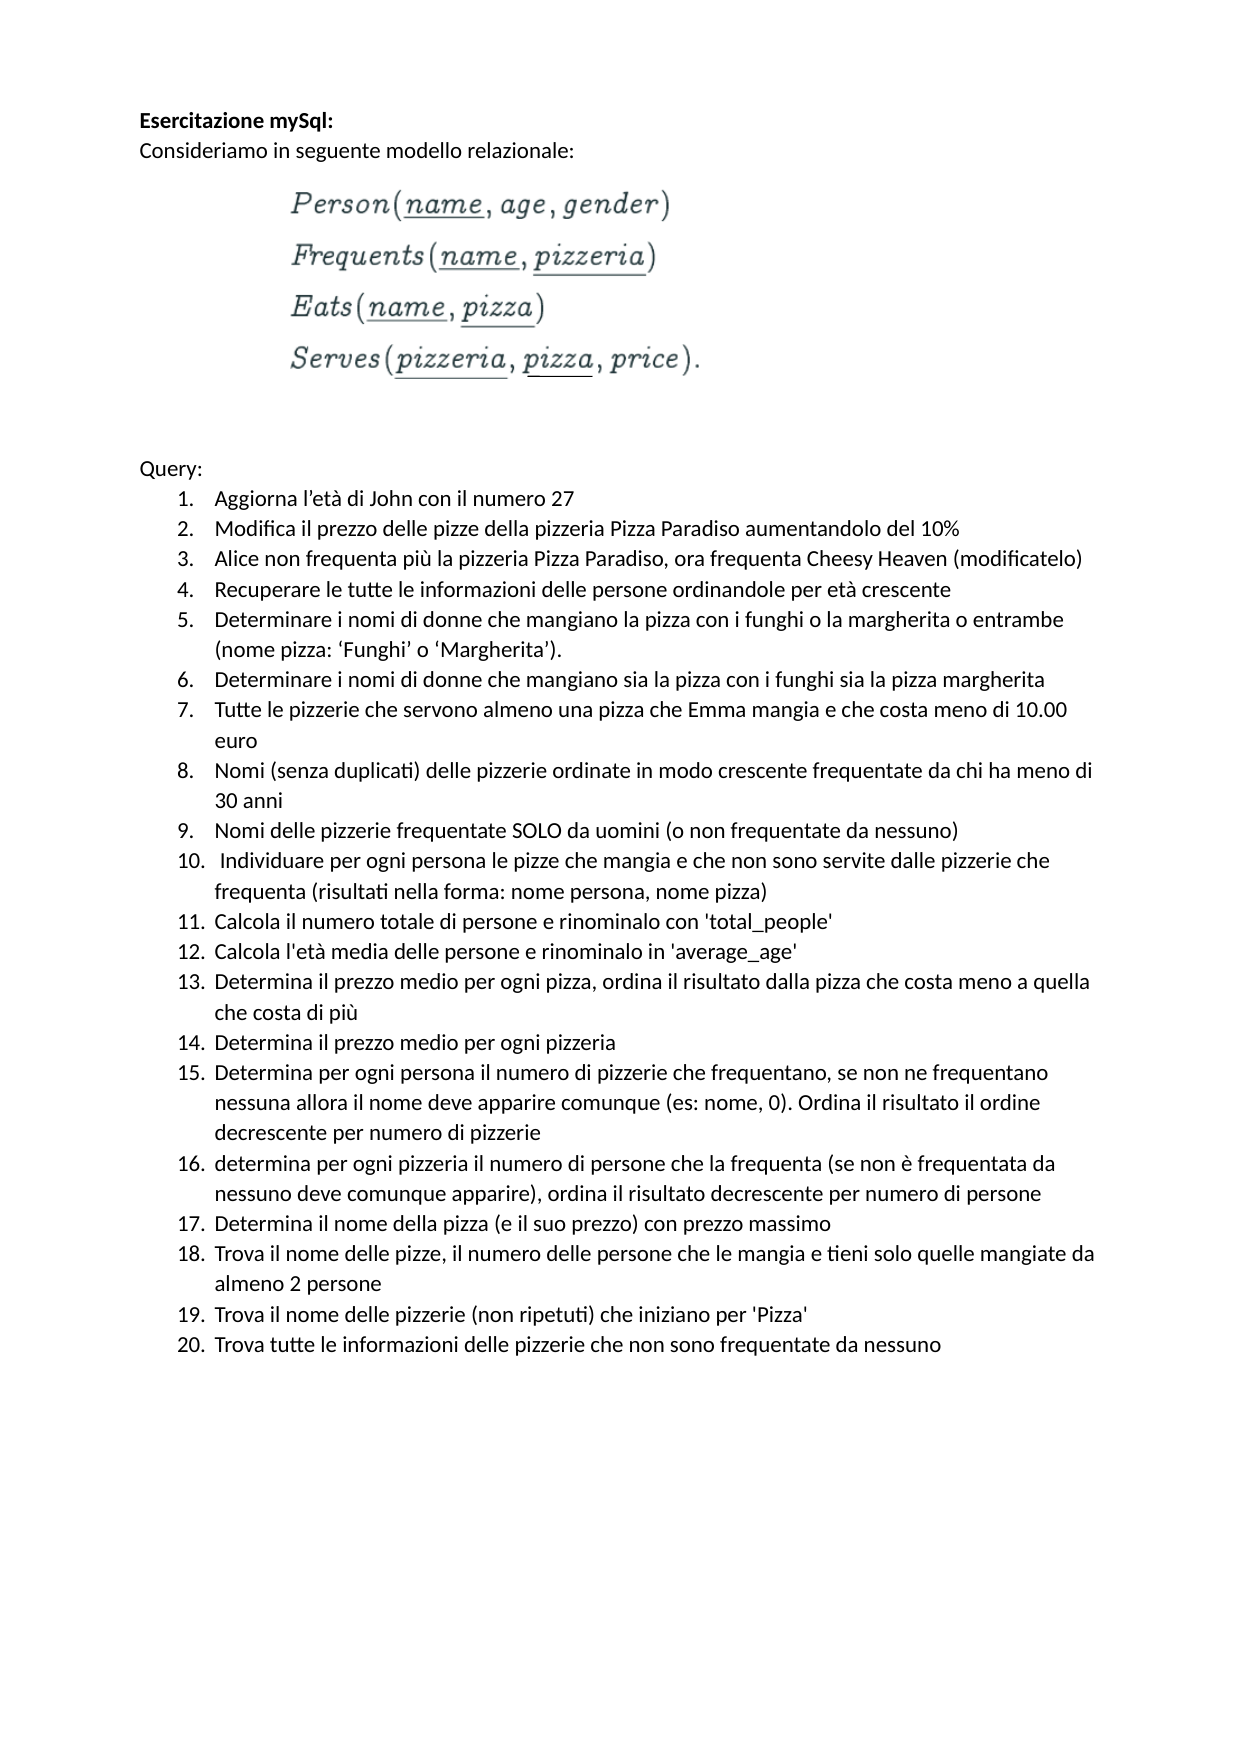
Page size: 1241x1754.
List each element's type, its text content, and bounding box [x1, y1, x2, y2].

list Trova il nome delle pizzerie (non ripetuti) che iniziano per 'Pizza' [177, 1300, 1101, 1328]
list Trova tutte le informazioni delle pizzerie che non sono frequentate da nessuno [177, 1330, 1101, 1358]
list Nomi delle pizzerie frequentate SOLO da uomini (o non frequentate da nessuno) [177, 816, 1101, 844]
list Aggiorna l’età di John con il numero 27 [177, 484, 1101, 512]
list Trova il nome delle pizze, il numero delle persone che le mangia e tieni solo quelle mangiate da almeno 2 persone [177, 1239, 1101, 1297]
list Determina per ogni persona il numero di pizzerie che frequentano, se non ne frequentano nessuna allora il nome deve apparire comunque (es: nome, 0). Ordina il risultato il ordine decrescente per numero di pizzerie [177, 1058, 1101, 1146]
list Nomi (senza duplicati) delle pizzerie ordinate in modo crescente frequentate da chi ha meno di 30 anni [177, 756, 1101, 814]
text Esercitazione mySql: [139, 106, 1101, 134]
list determina per ogni pizzeria il numero di persone che la frequenta (se non è frequentata da nessuno deve comunque apparire), ordina il risultato decrescente per numero di persone [177, 1149, 1101, 1207]
list Tutte le pizzerie che servono almeno una pizza che Emma mangia e che costa meno di 10.00 euro [177, 696, 1101, 754]
list Calcola l'età media delle persone e rinominalo in 'average_age' [177, 937, 1101, 965]
list Alice non frequenta più la pizzeria Pizza Paradiso, ora frequenta Cheesy Heaven (modificatelo) [177, 544, 1101, 572]
list Individuare per ogni persona le pizze che mangia e che non sono servite dalle pizzerie che frequenta (risultati nella forma: nome persona, nome pizza) [177, 847, 1101, 905]
list Modifica il prezzo delle pizze della pizzeria Pizza Paradiso aumentandolo del 10% [177, 514, 1101, 542]
text Query: [139, 454, 1101, 482]
list Determina il prezzo medio per ogni pizzeria [177, 1028, 1101, 1056]
list Determina il nome della pizza (e il suo prezzo) con prezzo massimo [177, 1209, 1101, 1237]
list Calcola il numero totale di persone e rinominalo con 'total_people' [177, 907, 1101, 935]
list Determina il prezzo medio per ogni pizza, ordina il risultato dalla pizza che costa meno a quella che costa di più [177, 967, 1101, 1026]
list Determinare i nomi di donne che mangiano sia la pizza con i funghi sia la pizza margherita [177, 665, 1101, 693]
text Consideriamo in seguente modello relazionale: [139, 137, 1101, 164]
list Recuperare le tutte le informazioni delle persone ordinandole per età crescente [177, 575, 1101, 603]
list Determinare i nomi di donne che mangiano la pizza con i funghi o la margherita o entrambe (nome pizza: ‘Funghi’ o ‘Margherita’). [177, 605, 1101, 663]
